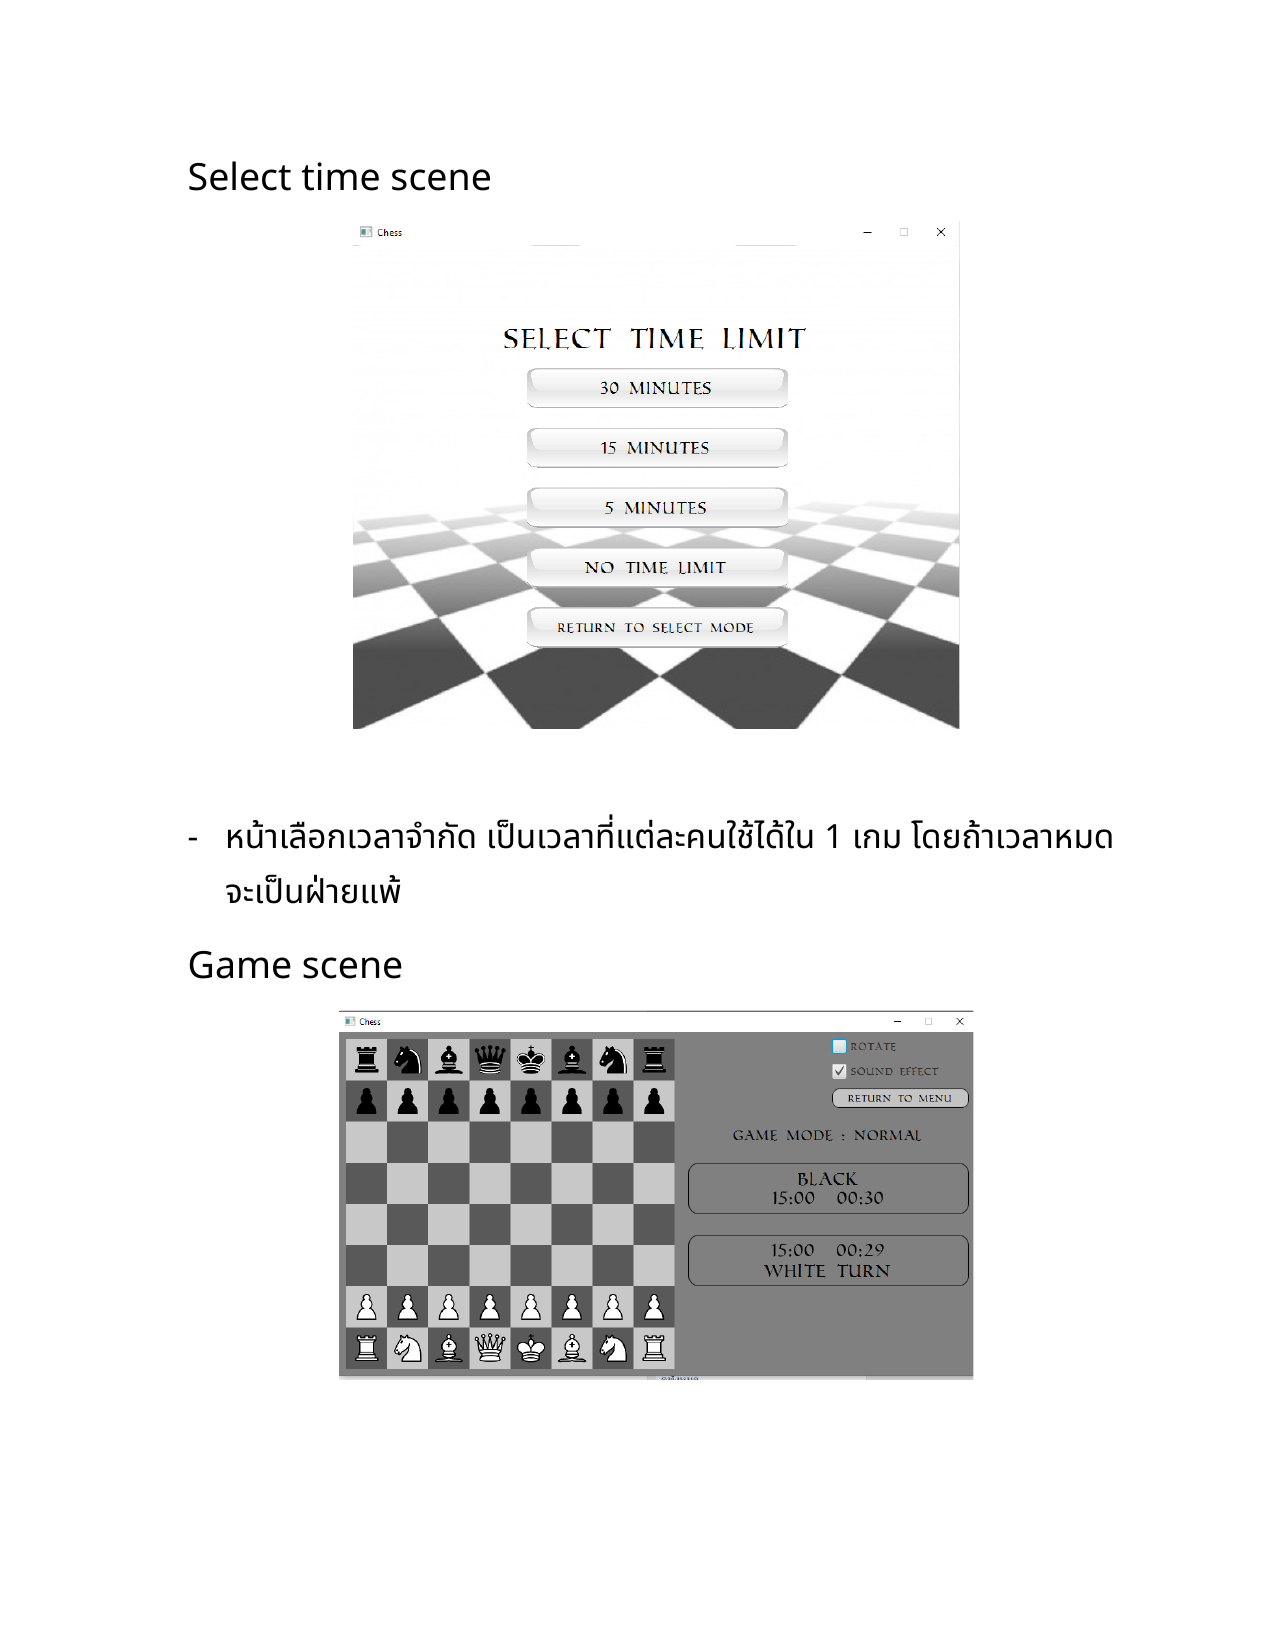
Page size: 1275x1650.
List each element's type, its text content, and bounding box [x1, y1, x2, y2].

picture [339, 1010, 974, 1380]
list หน้าเลือกเวลาจำกัด เป็นเวลาที่แต่ละคนใช้ได้ใน 1 เกม โดยถ้าเวลาหมดจะเป็นฝ่ายแพ้ [187, 813, 1125, 918]
text Game scene [187, 939, 1125, 990]
picture [353, 221, 960, 729]
text Select time scene [187, 150, 1125, 201]
